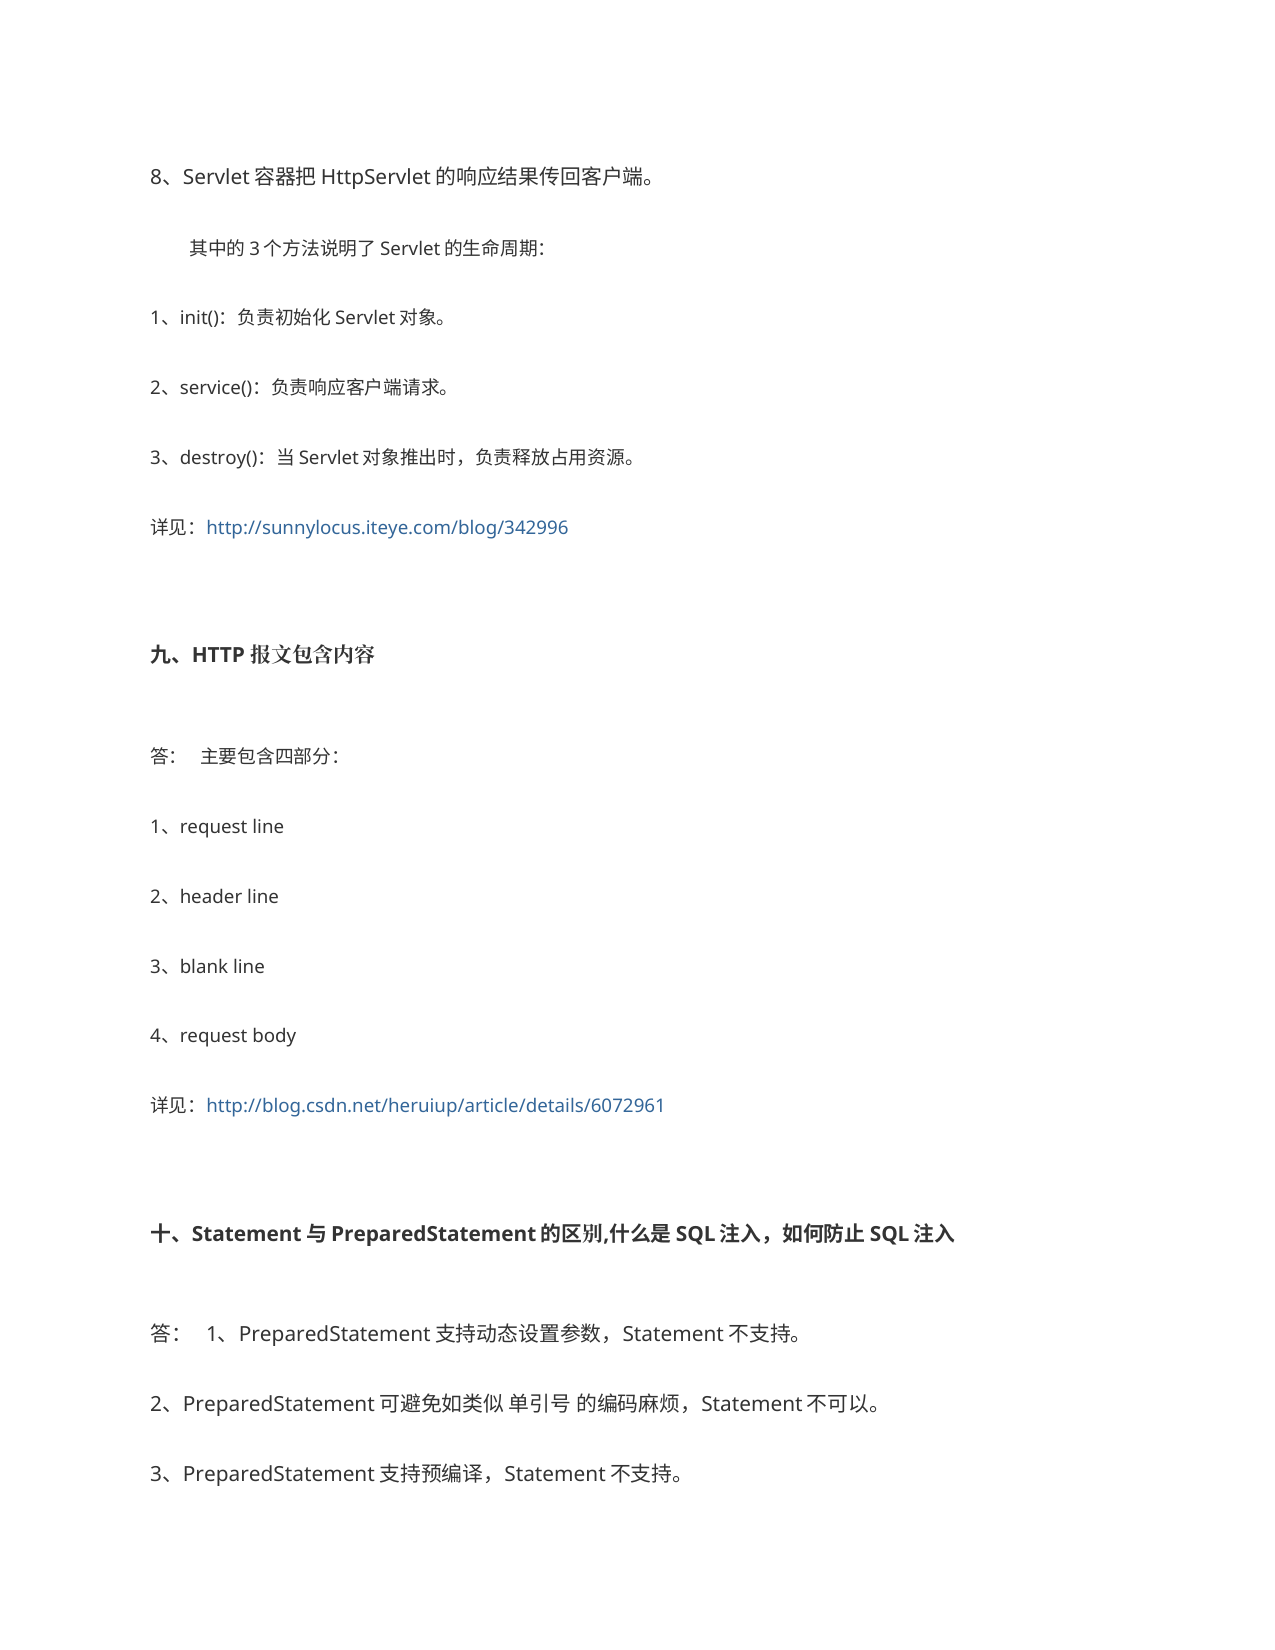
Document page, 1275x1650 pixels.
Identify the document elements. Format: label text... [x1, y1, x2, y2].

text 3、destroy()：当Servlet对象推出时，负责释放占用资源。 [150, 429, 1125, 470]
text 2、service()：负责响应客户端请求。 [150, 359, 1125, 400]
text 答： 1、PreparedStatement支持动态设置参数，Statement不支持。 [150, 1307, 1125, 1348]
text 十、Statement与PreparedStatement的区别,什么是SQL注入，如何防止SQL注入 [150, 1217, 1125, 1278]
text 4、request body [150, 1008, 1125, 1048]
text 8、Servlet容器把HttpServlet的响应结果传回客户端。 [150, 150, 1125, 191]
text 2、PreparedStatement可避免如类似 单引号 的编码麻烦，Statement不可以。 [150, 1377, 1125, 1417]
text 答： 主要包含四部分： [150, 728, 1125, 769]
text 详见：http://blog.csdn.net/heruiup/article/details/6072961 [150, 1077, 1125, 1118]
text 3、blank line [150, 938, 1125, 978]
text 其中的3个方法说明了Servlet的生命周期： [150, 220, 1125, 260]
text 2、header line [150, 868, 1125, 909]
text 1、request line [150, 798, 1125, 839]
text 3、PreparedStatement支持预编译，Statement不支持。 [150, 1447, 1125, 1487]
text 详见：http://sunnylocus.iteye.com/blog/342996 [150, 499, 1125, 539]
text 九、HTTP 报文包含内容 [150, 638, 1125, 699]
text 1、init()：负责初始化Servlet对象。 [150, 289, 1125, 330]
